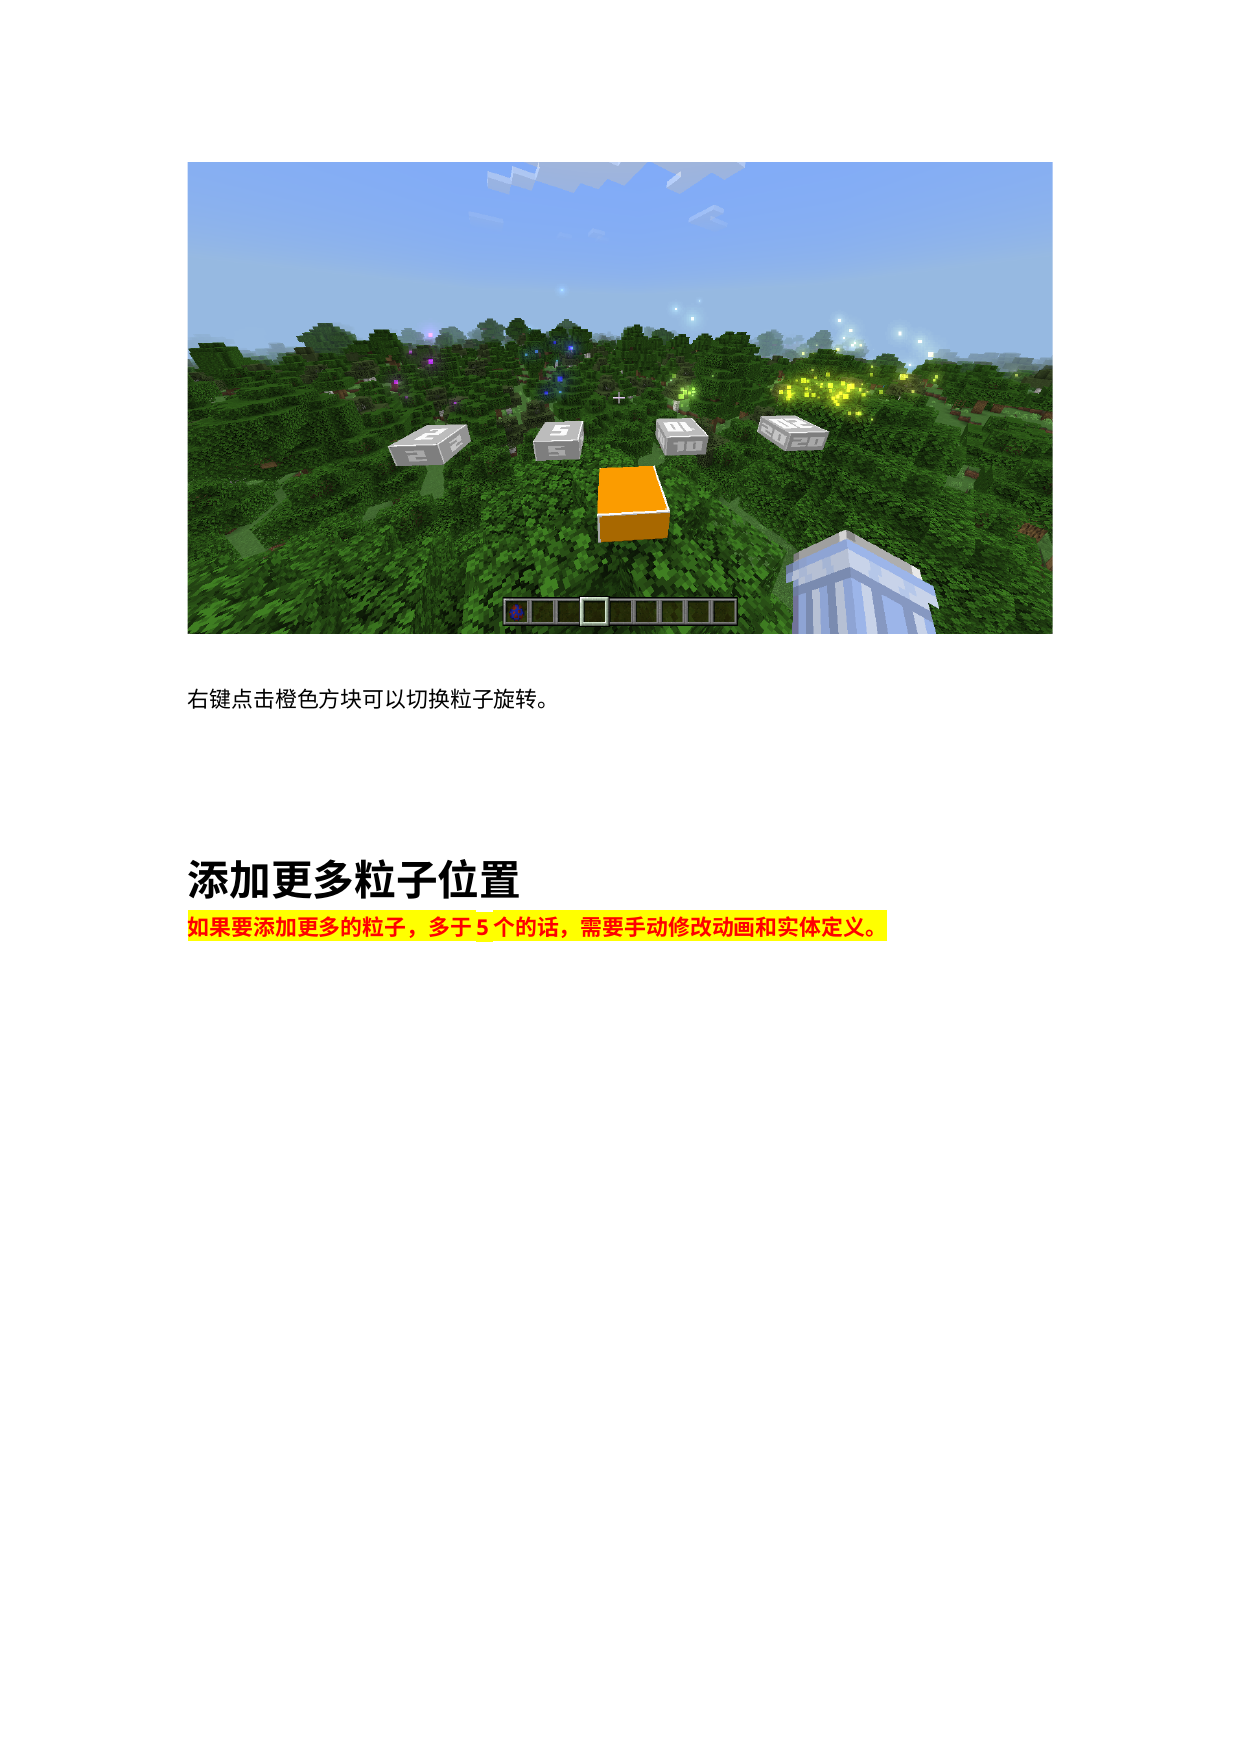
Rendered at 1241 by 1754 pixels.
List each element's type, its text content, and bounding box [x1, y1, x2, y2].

text 右键点击橙色方块可以切换粒子旋转。 [187, 682, 1053, 714]
text 如果要添加更多的粒子，多于5个的话，需要手动修改动画和实体定义。 [187, 909, 1053, 942]
picture [187, 162, 1053, 634]
text 添加更多粒子位置 [187, 844, 1053, 909]
